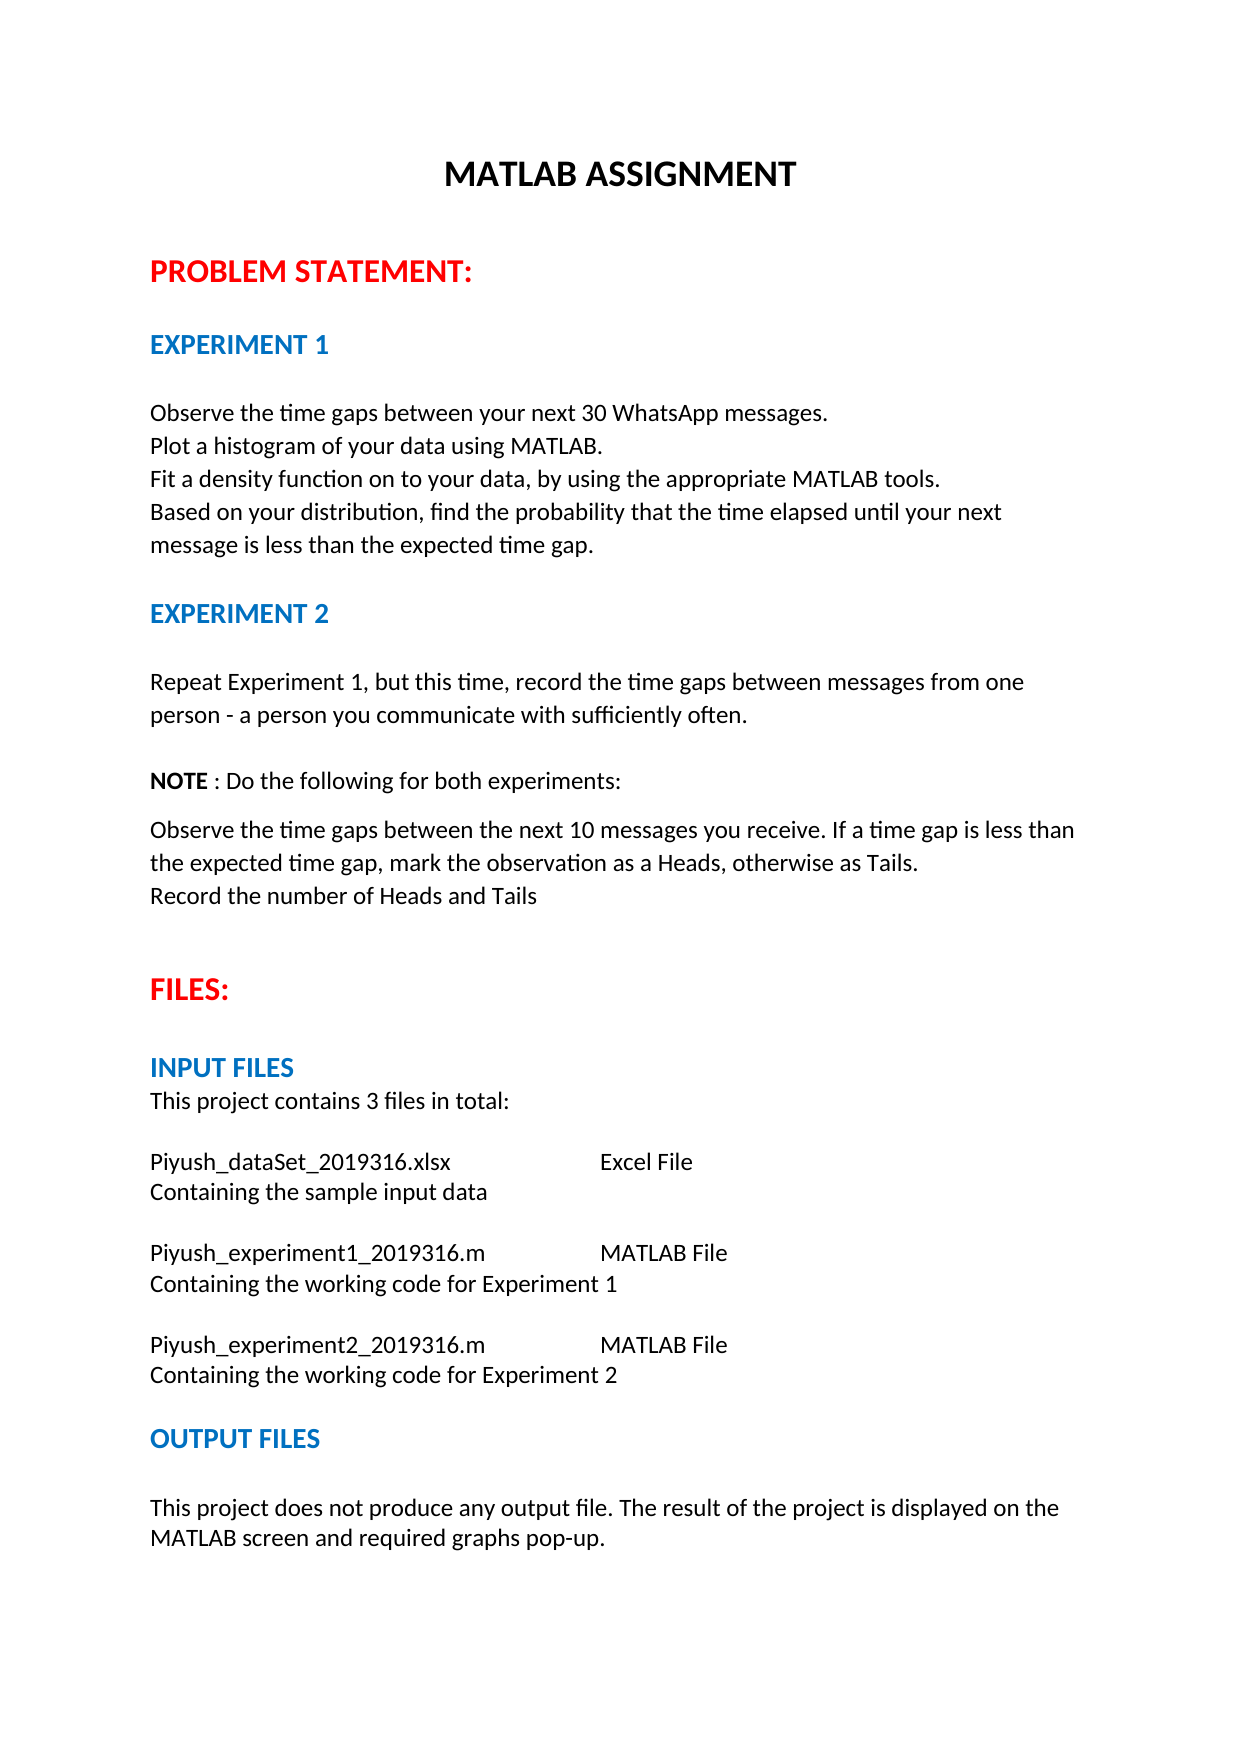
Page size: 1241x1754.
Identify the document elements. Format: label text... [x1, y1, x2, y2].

text MATLAB ASSIGNMENT [150, 150, 1090, 196]
text Observe the time gaps between the next 10 messages you receive. If a time gap is less than the expected time gap, mark the observation as a Heads, otherwise as Tails. Record the number of Heads and Tails [150, 814, 1090, 911]
text FILES: INPUT FILES This project contains 3 files in total: Piyush_dataSet_2019316.xlsx Excel File Containing the sample input data Piyush_experiment1_2019316.m MATLAB File Containing the working code for Experiment 1 Piyush_experiment2_2019316.m MATLAB File Containing the working code for Experiment 2 [150, 930, 1090, 1390]
text PROBLEM STATEMENT: EXPERIMENT 1 Observe the time gaps between your next 30 WhatsApp messages. Plot a histogram of your data using MATLAB. Fit a density function on to your data, by using the appropriate MATLAB tools. Based on your distribution, find the probability that the time elapsed until your next message is less than the expected time gap. EXPERIMENT 2 Repeat Experiment 1, but this time, record the time gaps between messages from one person - a person you communicate with sufficiently often. NOTE : Do the following for both experiments: [150, 216, 1090, 795]
text OUTPUT FILES This project does not produce any output file. The result of the project is displayed on the MATLAB screen and required graphs pop-up. [150, 1421, 1090, 1581]
